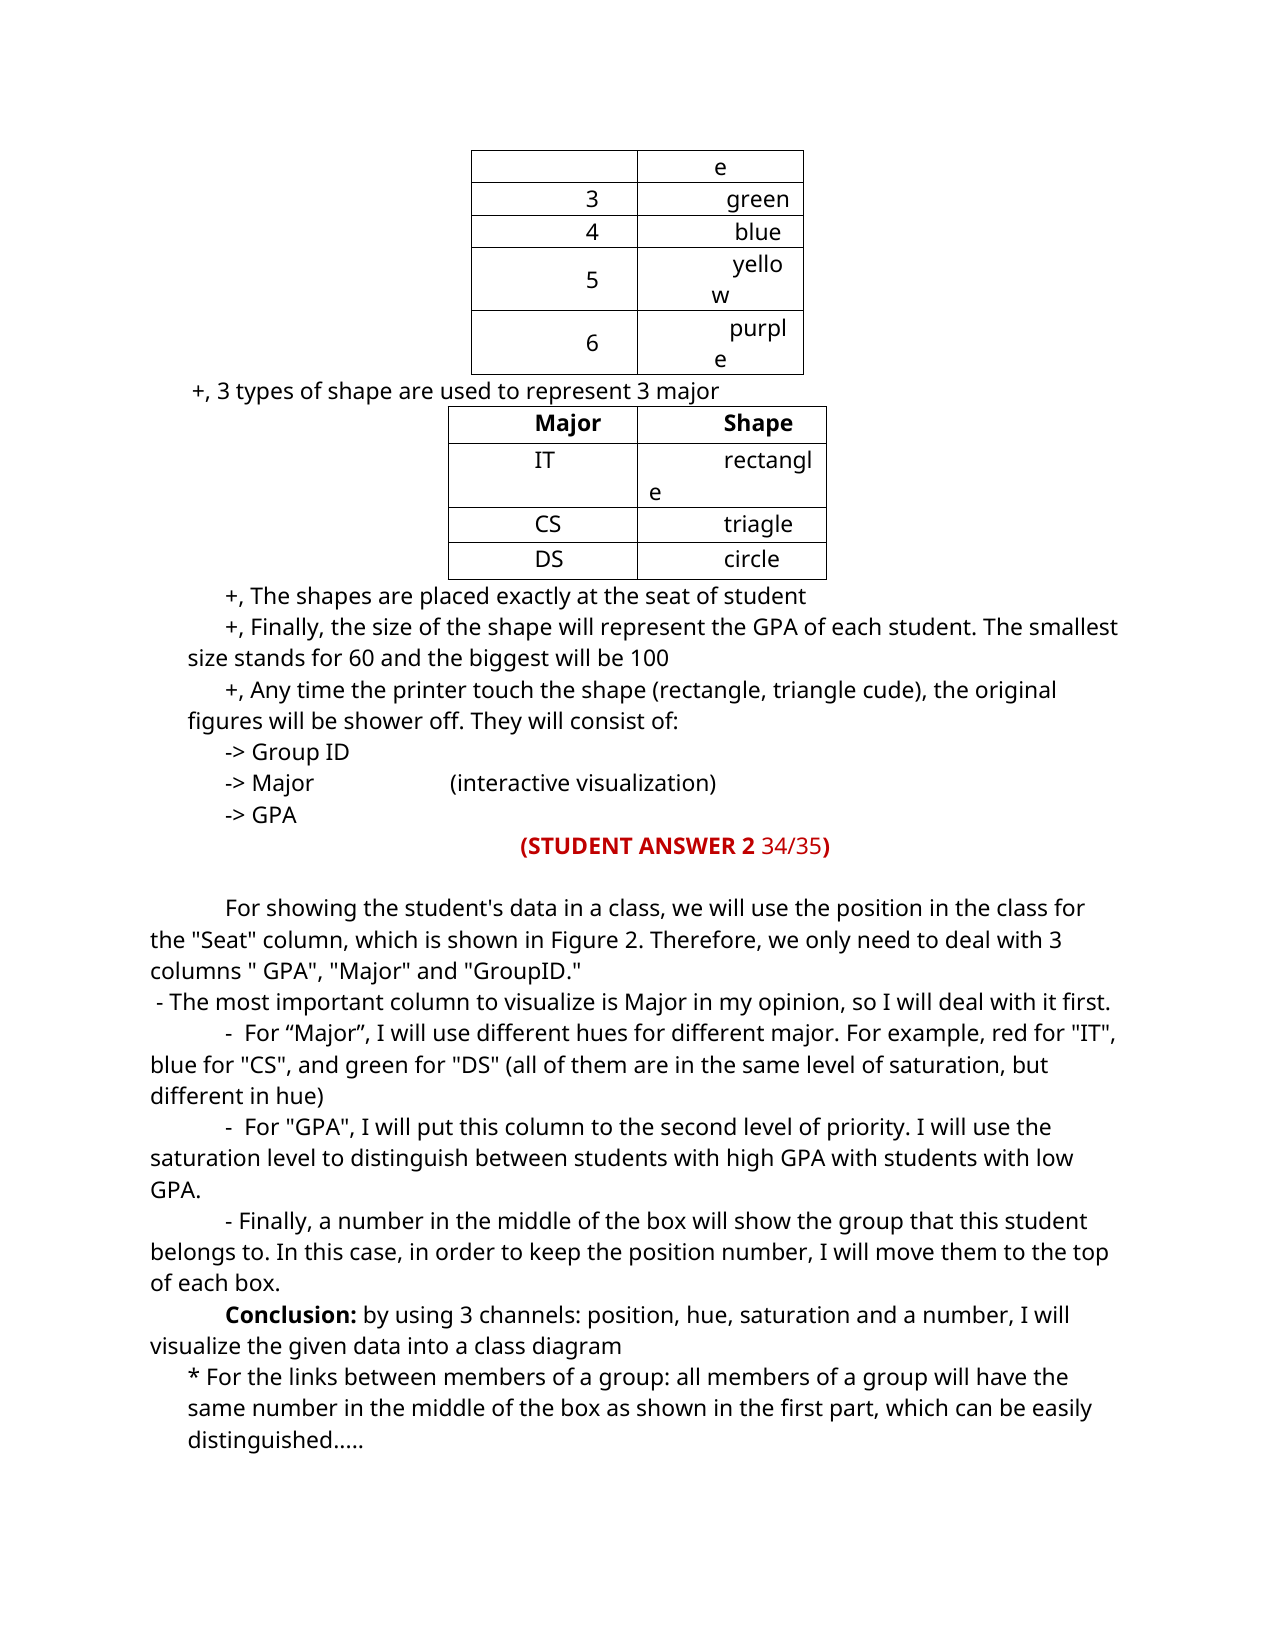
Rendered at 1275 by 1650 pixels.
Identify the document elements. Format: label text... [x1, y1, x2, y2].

table_cell rectangle [638, 444, 826, 507]
list -> Group ID [187, 736, 1125, 767]
table_cell IT [449, 444, 637, 507]
list Conclusion: by using 3 channels: position, hue, saturation and a number, I will visualize the given data into a class diagram [150, 1298, 1125, 1361]
table_cell orange [638, 151, 803, 182]
table_header Shape [638, 407, 826, 443]
list (STUDENT ANSWER 2 34/35) [187, 830, 1125, 861]
table_cell 2 [472, 151, 637, 182]
table_cell blue [638, 216, 803, 247]
list - For “Major”, I will use different hues for different major. For example, red for "IT", blue for "CS", and green for "DS" (all of them are in the same level of saturation, but different in hue) [150, 1017, 1125, 1111]
table_header Major [449, 407, 637, 443]
table_cell 3 [472, 183, 637, 214]
table_cell triagle [638, 508, 826, 542]
table_cell yellow [638, 248, 803, 310]
table_cell green [638, 183, 803, 214]
table_cell 5 [472, 248, 637, 310]
list - Finally, a number in the middle of the box will show the group that this student belongs to. In this case, in order to keep the position number, I will move them to the top of each box. [150, 1205, 1125, 1298]
list +, The shapes are placed exactly at the seat of student [187, 580, 1125, 611]
list -> GPA [187, 798, 1125, 830]
list +, Finally, the size of the shape will represent the GPA of each student. The smallest size stands for 60 and the biggest will be 100 [187, 611, 1125, 673]
table_cell circle [638, 543, 826, 579]
table_cell DS [449, 543, 637, 579]
text * For the links between members of a group: all members of a group will have the same number in the middle of the box as shown in the first part, which can be easily distinguished..... [187, 1361, 1125, 1455]
list +, Any time the printer touch the shape (rectangle, triangle cude), the original figures will be shower off. They will consist of: [187, 673, 1125, 736]
list -> Major (interactive visualization) [187, 767, 1125, 798]
text - The most important column to visualize is Major in my opinion, so I will deal with it first. [150, 986, 1125, 1017]
list - For "GPA", I will put this column to the second level of priority. I will use the saturation level to distinguish between students with high GPA with students with low GPA. [150, 1111, 1125, 1205]
table_cell 6 [472, 311, 637, 374]
text +, 3 types of shape are used to represent 3 major [150, 375, 1125, 406]
table_cell 4 [472, 216, 637, 247]
table_cell CS [449, 508, 637, 542]
table_cell purple [638, 311, 803, 374]
list For showing the student's data in a class, we will use the position in the class for the "Seat" column, which is shown in Figure 2. Therefore, we only need to deal with 3 columns " GPA", "Major" and "GroupID." [150, 892, 1125, 986]
